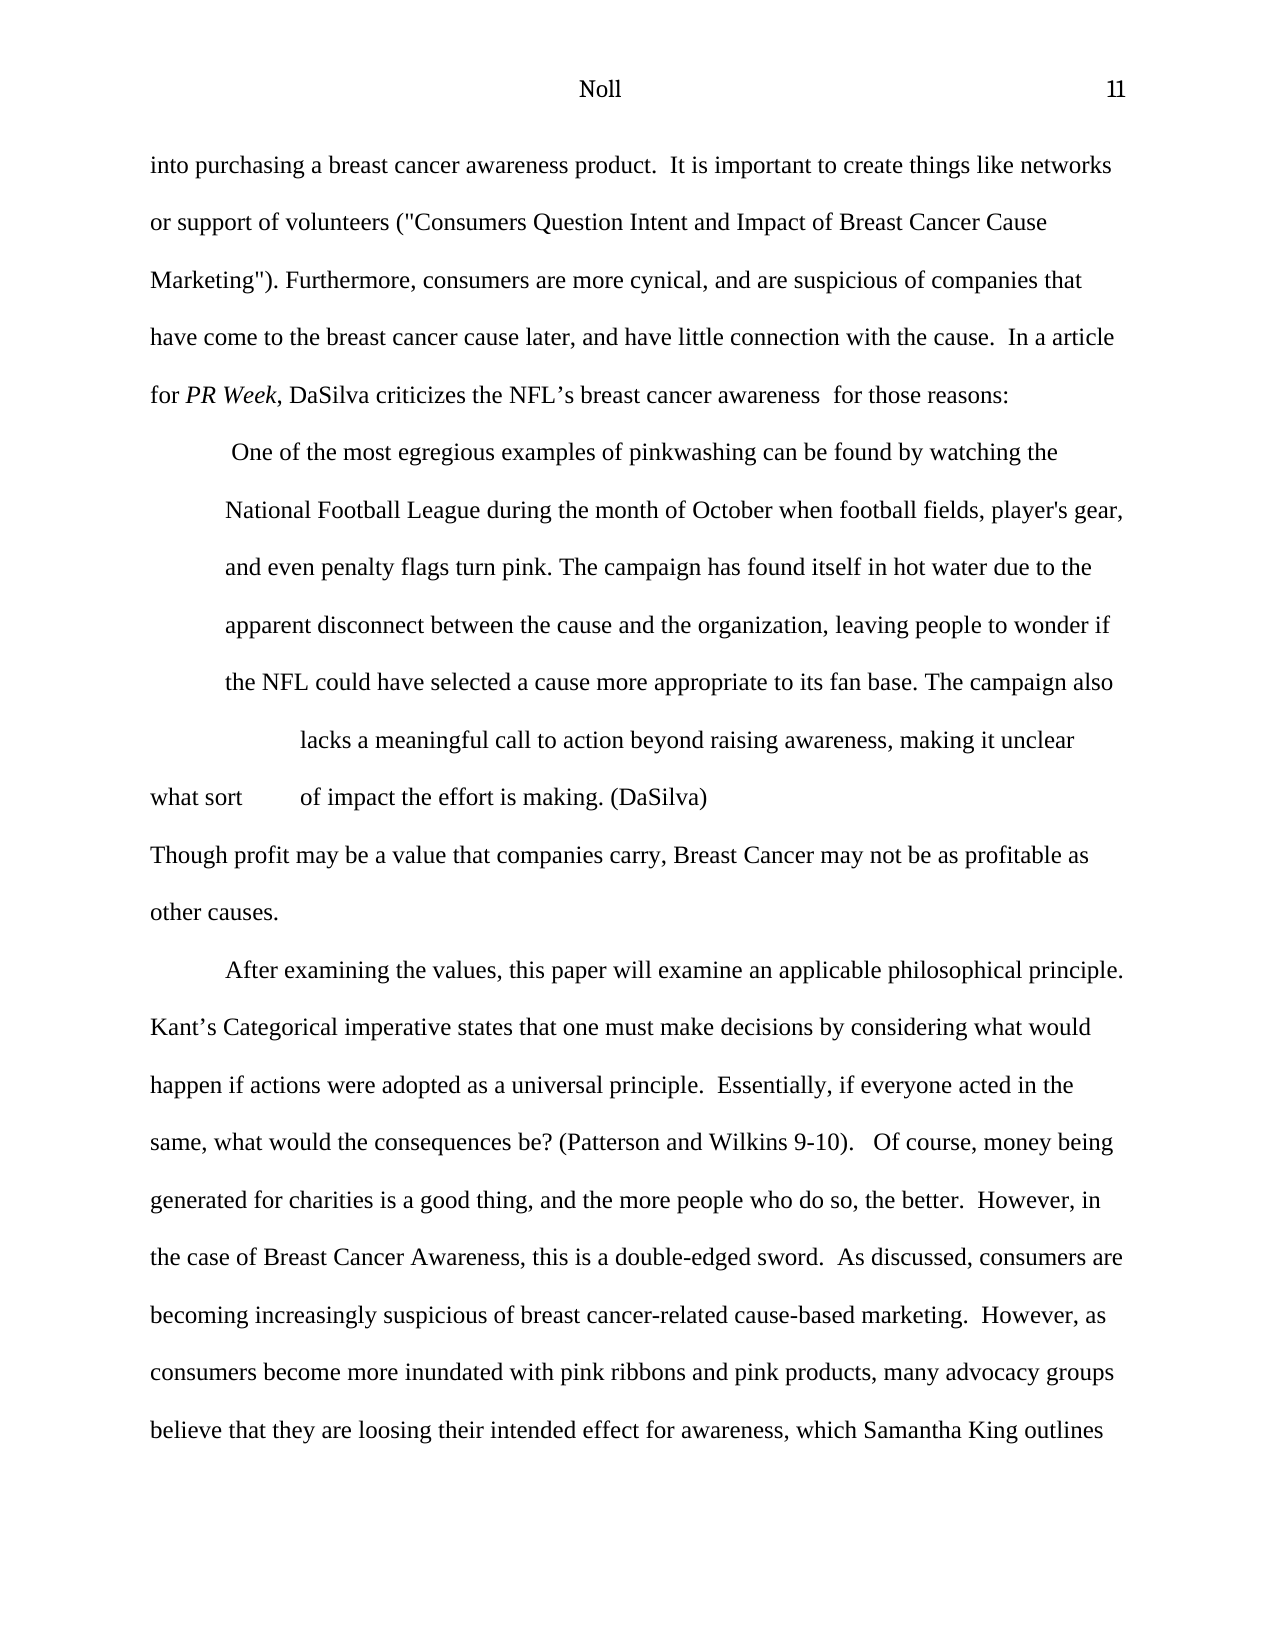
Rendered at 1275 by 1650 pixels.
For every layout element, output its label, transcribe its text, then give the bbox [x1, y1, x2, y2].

text One of the most egregious examples of pinkwashing can be found by watching the National Football League during the month of October when football fields, player's gear, and even penalty flags turn pink. The campaign has found itself in hot water due to the apparent disconnect between the cause and the organization, leaving people to wonder if the NFL could have selected a cause more appropriate to its fan base. The campaign also lacks a meaningful call to action beyond raising awareness, making it unclear what sort of impact the effort is making. (DaSilva) [150, 437, 1125, 811]
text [150, 150, 1125, 409]
text Though profit may be a value that companies carry, Breast Cancer may not be as profitable as other causes. [150, 840, 1125, 926]
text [150, 955, 1125, 1444]
